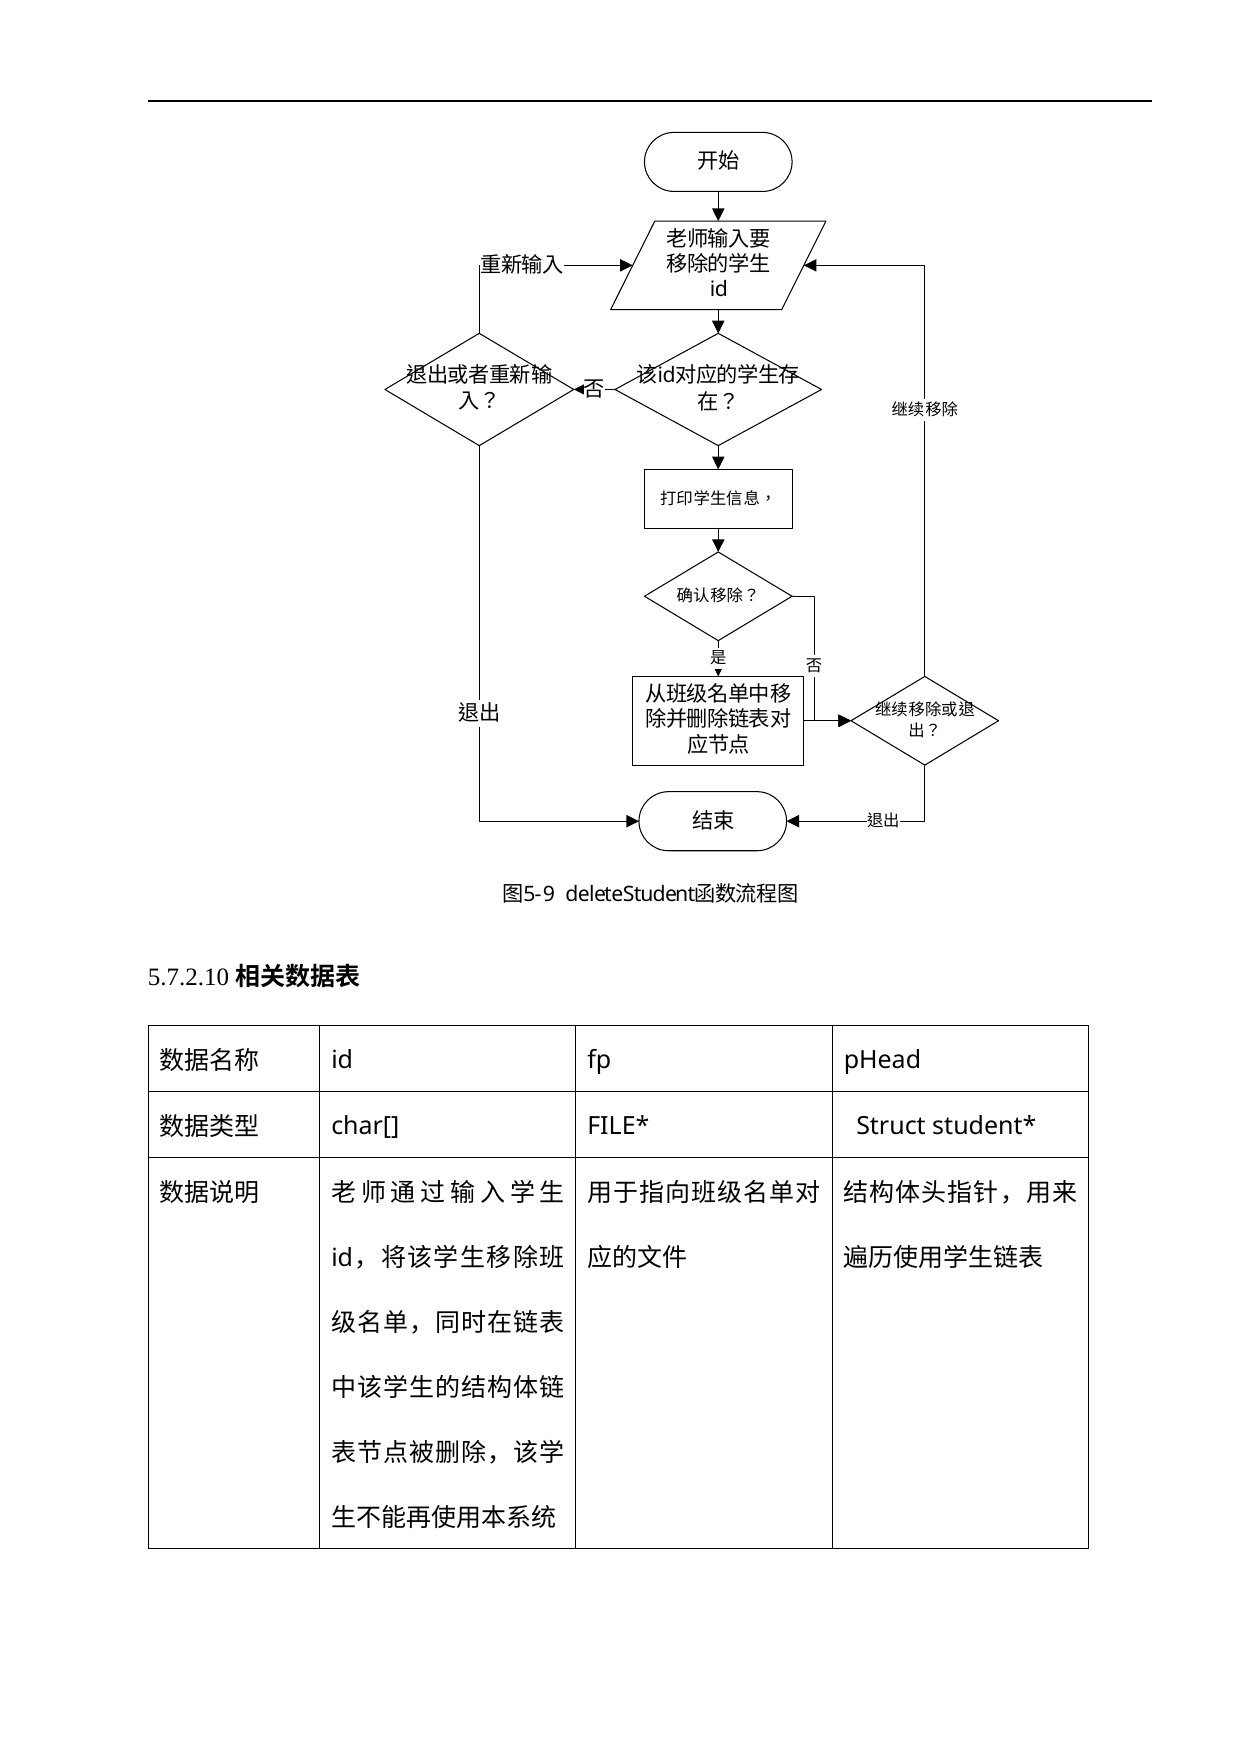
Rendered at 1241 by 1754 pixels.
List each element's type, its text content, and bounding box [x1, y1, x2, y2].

table_cell Struct student* [833, 1092, 1088, 1157]
table_header fp [576, 1026, 832, 1091]
subtitle 相关数据表 [148, 942, 1152, 1007]
table_cell 数据类型 [149, 1092, 319, 1157]
table_cell 老师通过输入学生id，将该学生移除班级名单，同时在链表中该学生的结构体链表节点被删除，该学生不能再使用本系统 [320, 1158, 575, 1548]
table_cell char[] [320, 1092, 575, 1157]
table_cell 结构体头指针，用来遍历使用学生链表 [833, 1158, 1088, 1548]
table_header pHead [833, 1026, 1088, 1091]
table_header 数据名称 [149, 1026, 319, 1091]
table_header id [320, 1026, 575, 1091]
table_cell 用于指向班级名单对应的文件 [576, 1158, 832, 1548]
table_cell FILE* [576, 1092, 832, 1157]
table_cell 数据说明 [149, 1158, 319, 1548]
